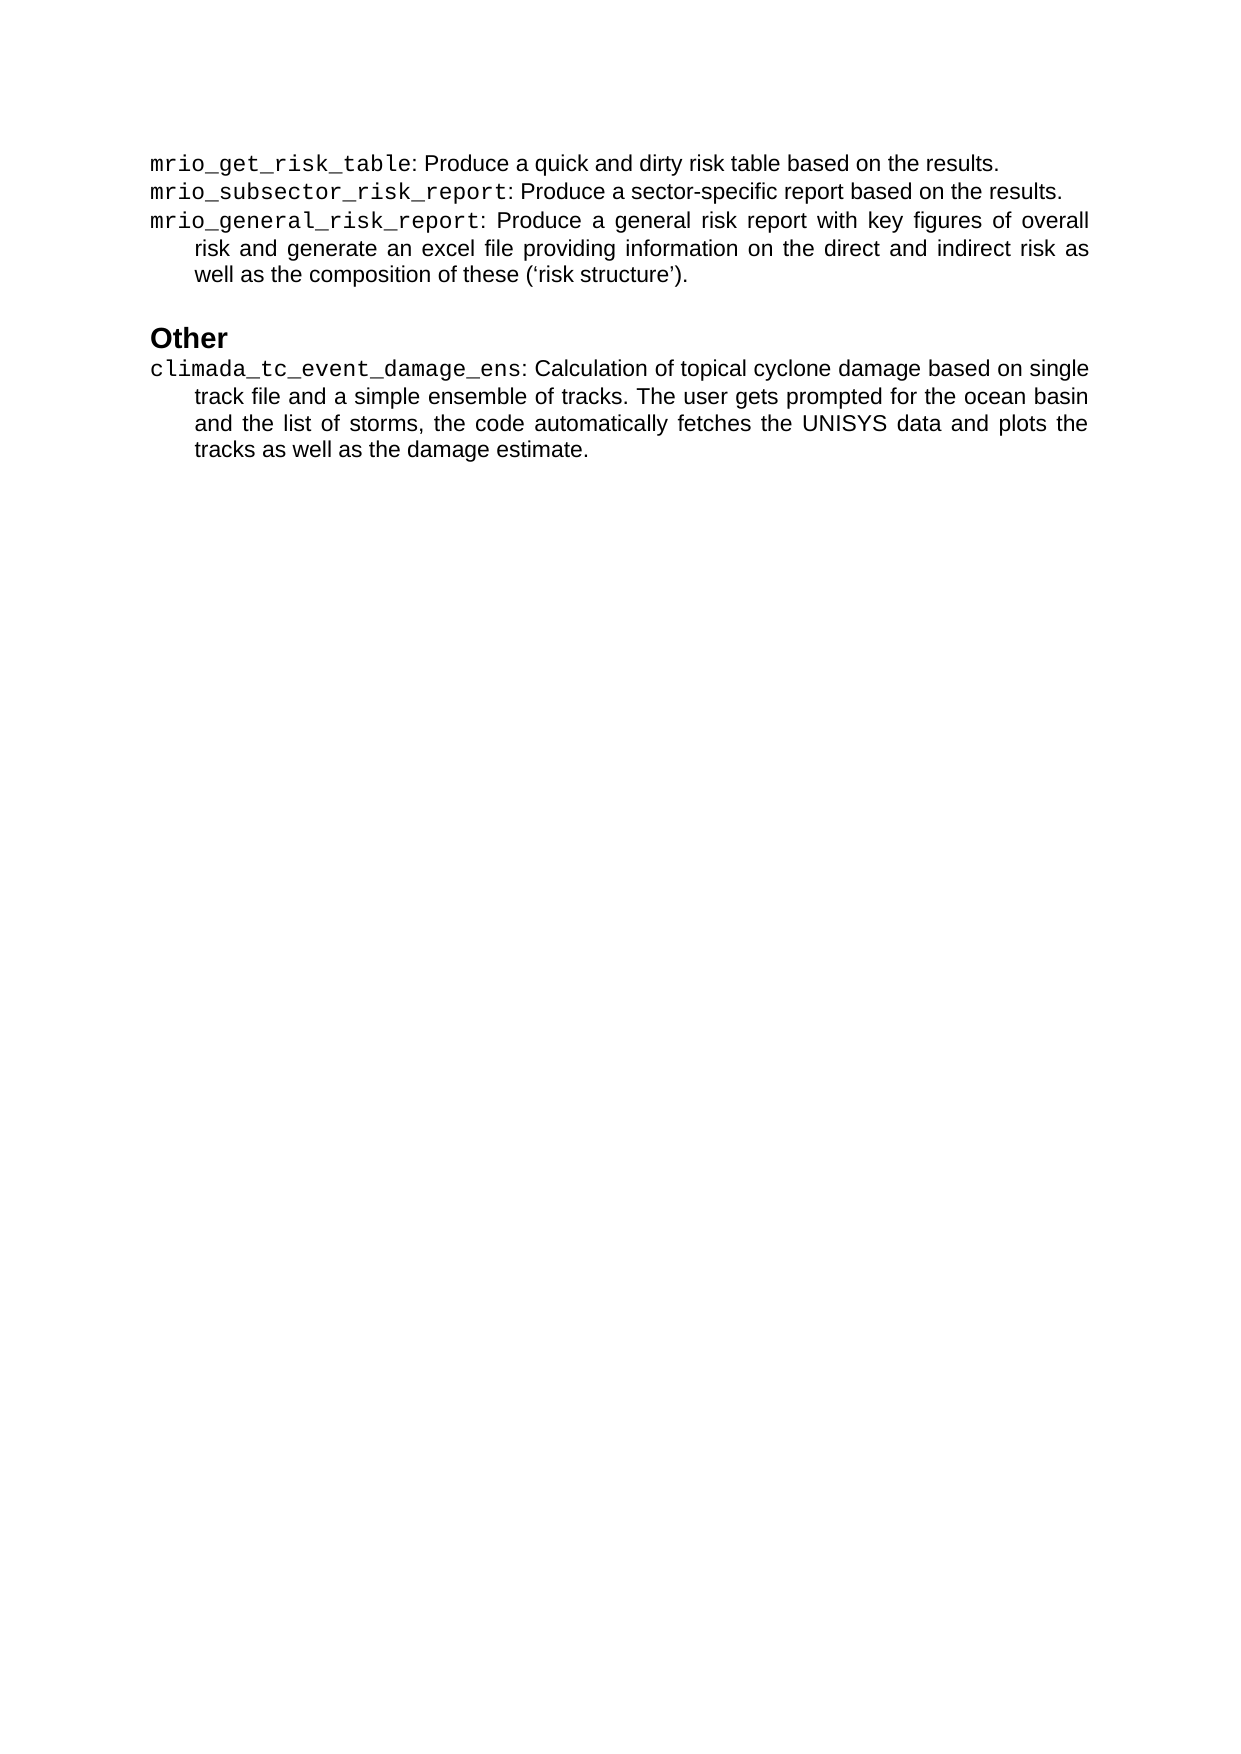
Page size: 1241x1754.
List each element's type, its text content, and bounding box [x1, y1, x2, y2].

text mrio_subsector_risk_report: Produce a sector-specific report based on the results. [150, 178, 1090, 207]
text mrio_get_risk_table: Produce a quick and dirty risk table based on the results. [150, 150, 1090, 178]
text climada_tc_event_damage_ens: Calculation of topical cyclone damage based on single track file and a simple ensemble of tracks. The user gets prompted for the ocean basin and the list of storms, the code automatically fetches the UNISYS data and plots the tracks as well as the damage estimate. [150, 355, 1090, 462]
text Other [150, 321, 1090, 355]
text mrio_general_risk_report: Produce a general risk report with key figures of overall risk and generate an excel file providing information on the direct and indirect risk as well as the composition of these (‘risk structure’). [150, 207, 1090, 288]
